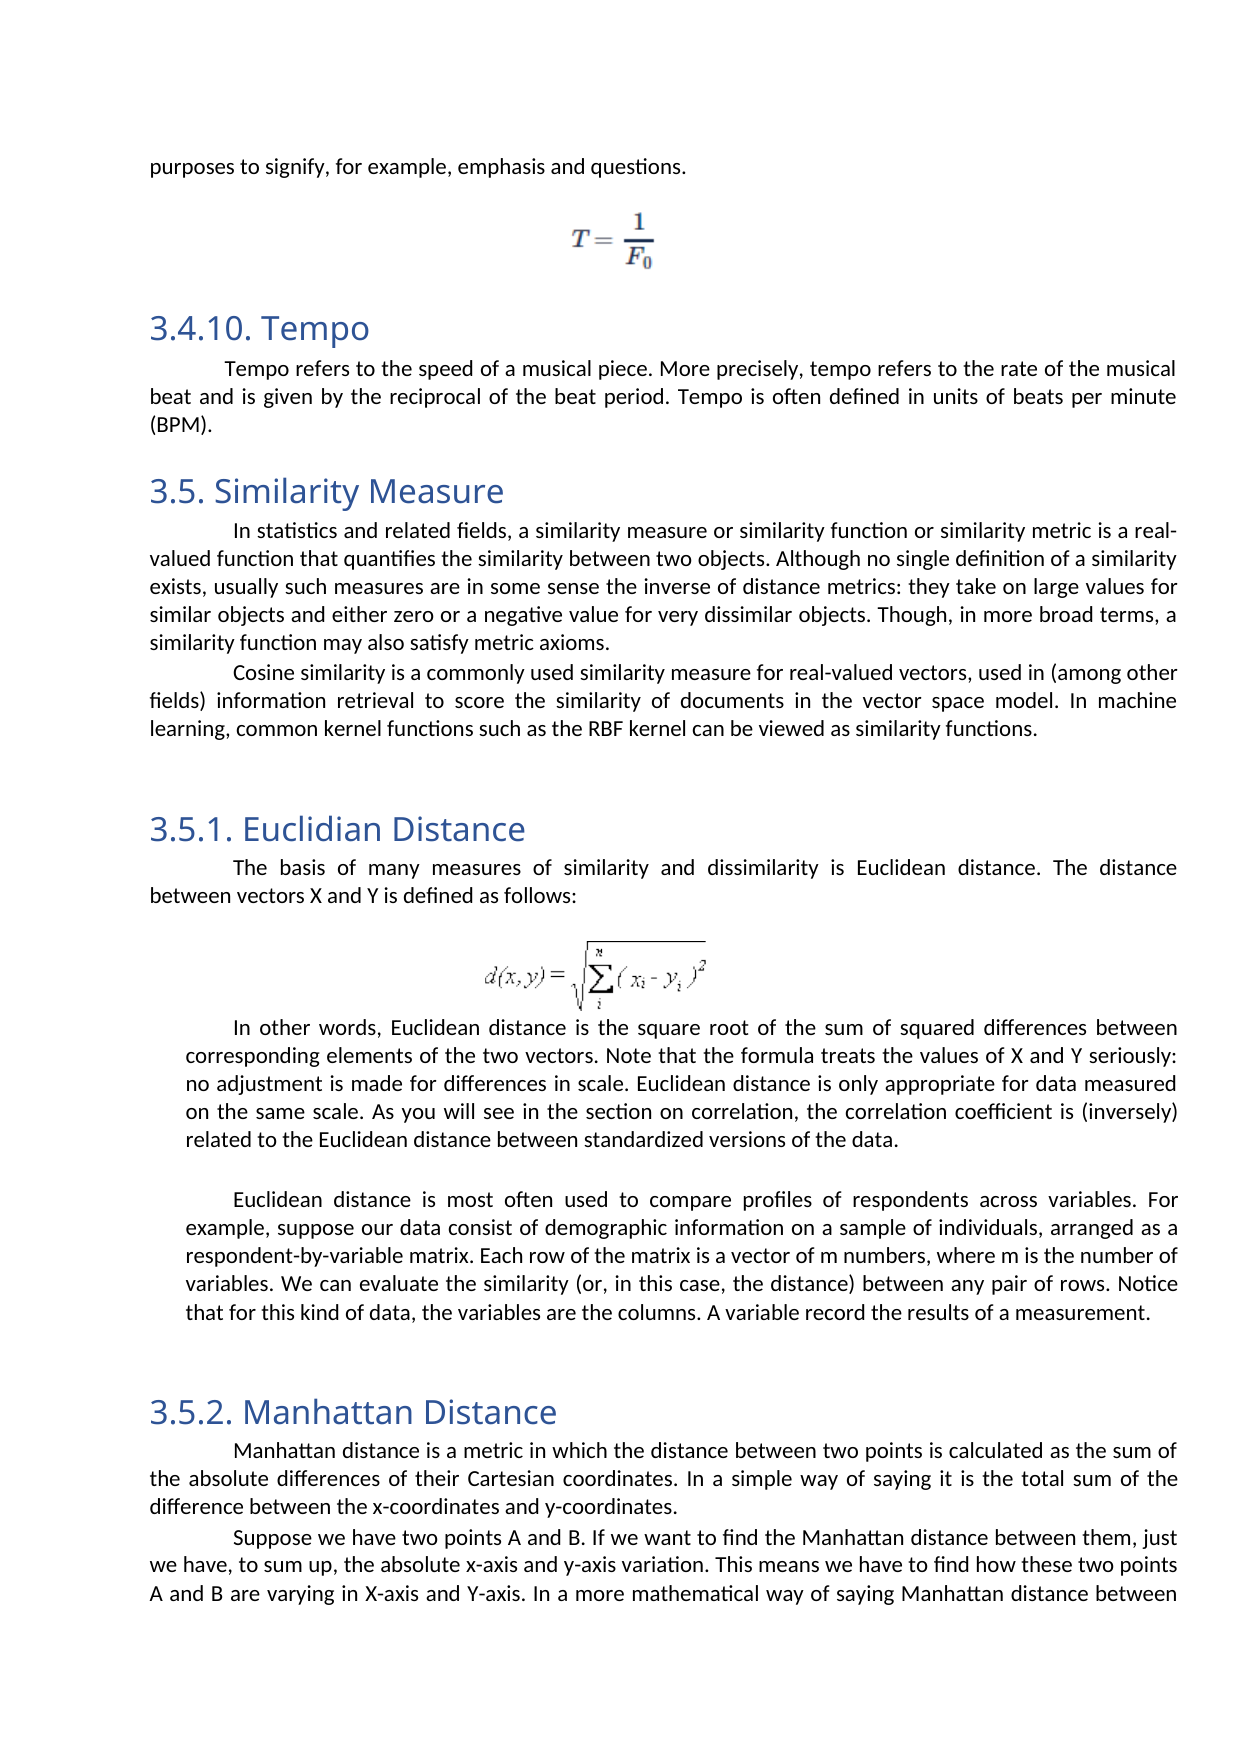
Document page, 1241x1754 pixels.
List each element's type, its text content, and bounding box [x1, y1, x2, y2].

picture [560, 208, 662, 277]
text Manhattan distance is a metric in which the distance between two points is calculated as the sum of the absolute differences of their Cartesian coordinates. In a simple way of saying it is the total sum of the difference between the x-coordinates and y-coordinates. [149, 1436, 1180, 1520]
text In statistics and related fields, a similarity measure or similarity function or similarity metric is a real-valued function that quantifies the similarity between two objects. Although no single definition of a similarity exists, usually such measures are in some sense the inverse of distance metrics: they take on large values for similar objects and either zero or a negative value for very dissimilar objects. Though, in more broad terms, a similarity function may also satisfy metric axioms. [149, 516, 1180, 656]
picture [485, 941, 706, 1011]
text In other words, Euclidean distance is the square root of the sum of squared differences between corresponding elements of the two vectors. Note that the formula treats the values of X and Y seriously: no adjustment is made for differences in scale. Euclidean distance is only appropriate for data measured on the same scale. As you will see in the section on correlation, the correlation coefficient is (inversely) related to the Euclidean distance between standardized versions of the data. [185, 1013, 1180, 1153]
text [149, 152, 1180, 180]
text Cosine similarity is a commonly used similarity measure for real-valued vectors, used in (among other fields) information retrieval to score the similarity of documents in the vector space model. In machine learning, common kernel functions such as the RBF kernel can be viewed as similarity functions. [149, 658, 1180, 742]
text 3.5. Similarity Measure [149, 468, 1180, 514]
subtitle 3.4.10. Tempo [149, 305, 1180, 350]
text The basis of many measures of similarity and dissimilarity is Euclidean distance. The distance between vectors X and Y is defined as follows: [149, 853, 1180, 909]
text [149, 1523, 1180, 1607]
text Euclidean distance is most often used to compare profiles of respondents across variables. For example, suppose our data consist of demographic information on a sample of individuals, arranged as a respondent-by-variable matrix. Each row of the matrix is a vector of m numbers, where m is the number of variables. We can evaluate the similarity (or, in this case, the distance) between any pair of rows. Notice that for this kind of data, the variables are the columns. A variable record the results of a measurement. [185, 1186, 1180, 1326]
text 3.5.1. Euclidian Distance [149, 805, 1180, 851]
text 3.5.2. Manhattan Distance [149, 1388, 1180, 1434]
text Tempo refers to the speed of a musical piece. More precisely, tempo refers to the rate of the musical beat and is given by the reciprocal of the beat period. Tempo is often defined in units of beats per minute (BPM). [149, 354, 1180, 438]
